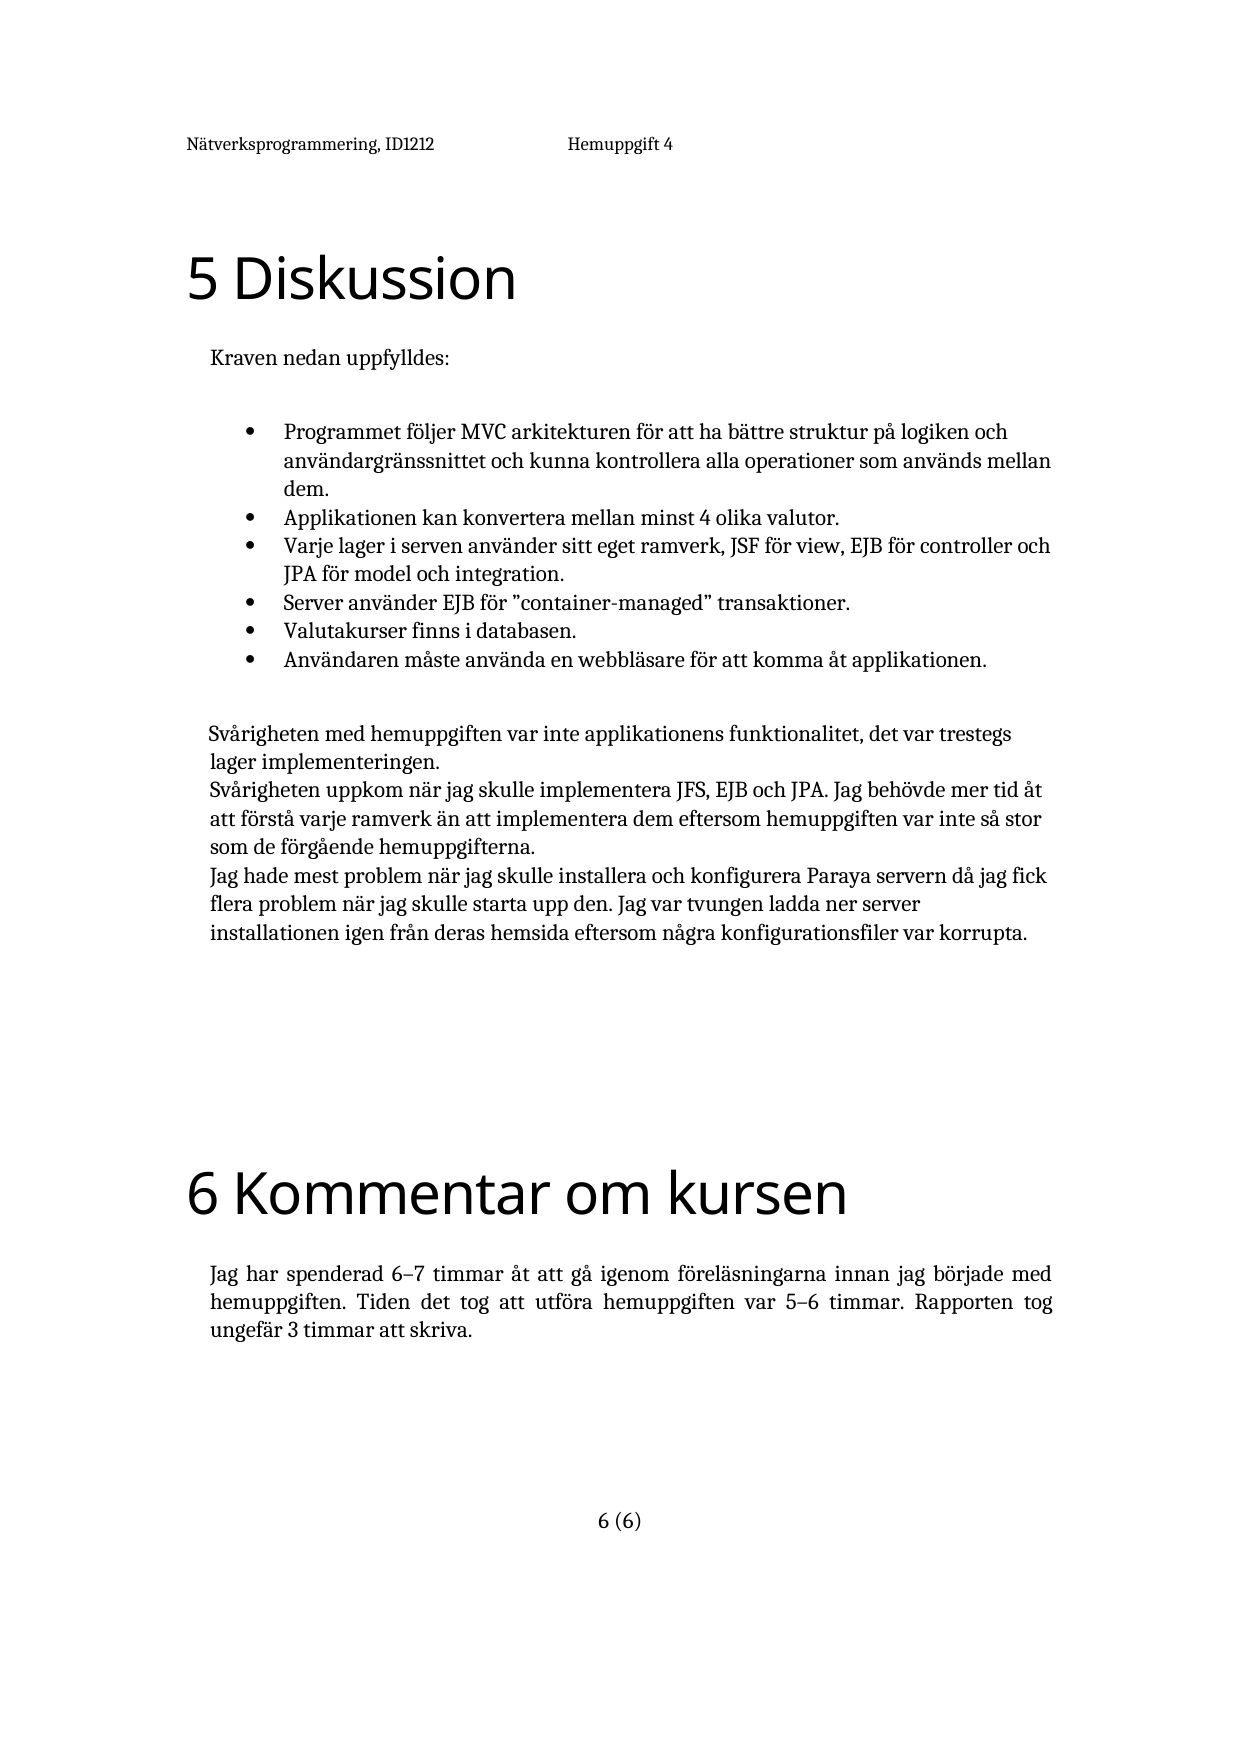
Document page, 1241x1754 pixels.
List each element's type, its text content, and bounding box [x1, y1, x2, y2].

list Användaren måste använda en webbläsare för att komma åt applikationen. [246, 646, 1054, 673]
text Svårigheten med hemuppgiften var inte applikationens funktionalitet, det var trestegs lager implementeringen. Svårigheten uppkom när jag skulle implementera JFS, EJB och JPA. Jag behövde mer tid åt att förstå varje ramverk än att implementera dem eftersom hemuppgiften var inte så stor som de förgående hemuppgifterna. Jag hade mest problem när jag skulle installera och konfigurera Paraya servern då jag fick flera problem när jag skulle starta upp den. Jag var tvungen ladda ner server installationen igen från deras hemsida eftersom några konfigurationsfiler var korrupta. [209, 720, 1054, 946]
list Programmet följer MVC arkitekturen för att ha bättre struktur på logiken och användargränssnittet och kunna kontrollera alla operationer som används mellan dem. [246, 419, 1054, 502]
list Varje lager i serven använder sitt eget ramverk, JSF för view, EJB för controller och JPA för model och integration. [246, 533, 1054, 587]
title 6 Kommentar om kursen [186, 993, 1054, 1232]
text Jag har spenderad 6–7 timmar åt att gå igenom föreläsningarna innan jag började med hemuppgiften. Tiden det tog att utföra hemuppgiften var 5–6 timmar. Rapporten tog ungefär 3 timmar att skriva. [209, 1232, 1054, 1343]
list Valutakurser finns i databasen. [246, 618, 1054, 644]
list Server använder EJB för ”container-managed” transaktioner. [246, 589, 1054, 616]
title 5 Diskussion [186, 158, 1054, 317]
list Applikationen kan konvertera mellan minst 4 olika valutor. [246, 504, 1054, 531]
text Kraven nedan uppfylldes: [209, 317, 1054, 371]
